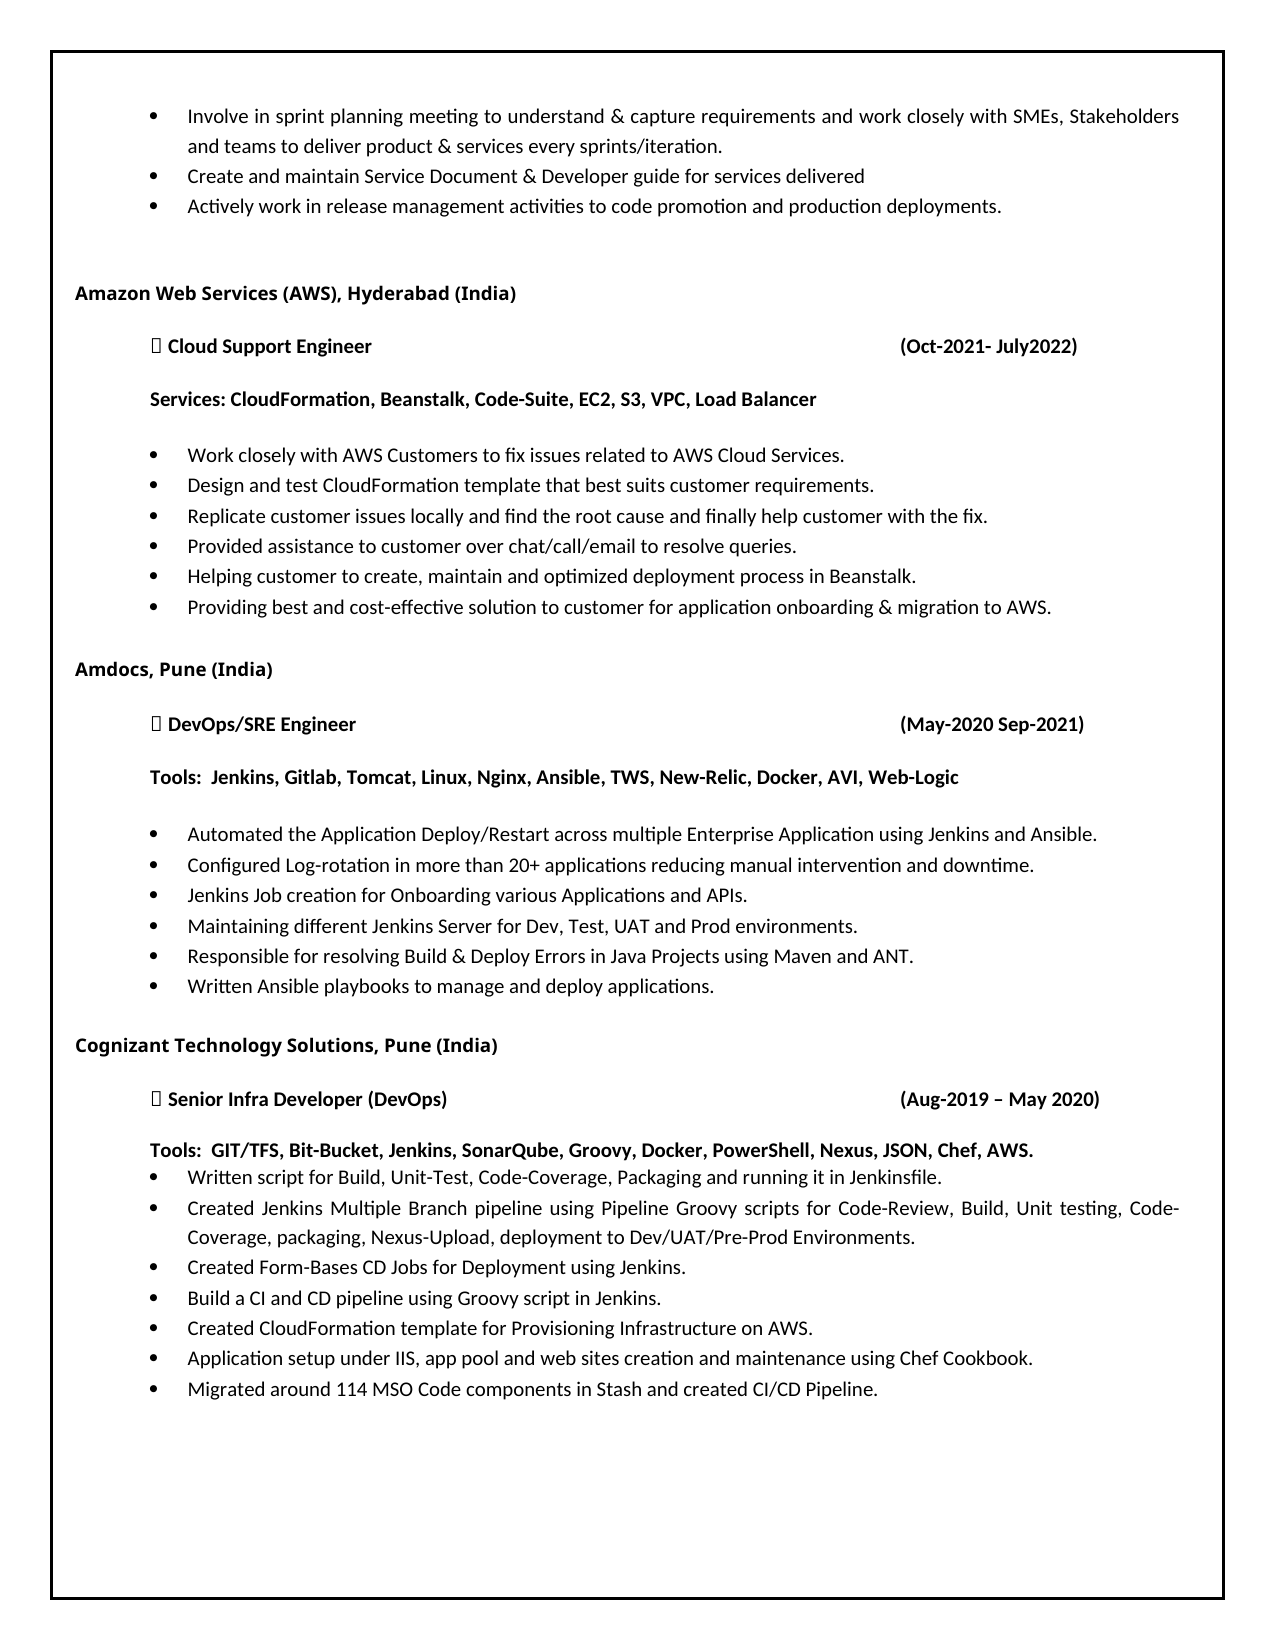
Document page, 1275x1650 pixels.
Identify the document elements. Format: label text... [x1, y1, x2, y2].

list Automated the Application Deploy/Restart across multiple Enterprise Application using Jenkins and Ansible. [150, 822, 1181, 847]
list Created CloudFormation template for Provisioning Infrastructure on AWS. [150, 1315, 1181, 1341]
list Amazon Web Services (AWS), Hyderabad (India) [75, 280, 1181, 306]
list Jenkins Job creation for Onboarding various Applications and APIs. [150, 882, 1181, 908]
list Configured Log-rotation in more than 20+ applications reducing manual intervention and downtime. [150, 852, 1181, 877]
list ✅ Cloud Support Engineer (Oct-2021- July2022) [150, 331, 1181, 360]
list Created Jenkins Multiple Branch pipeline using Pipeline Groovy scripts for Code-Review, Build, Unit testing, Code-Coverage, packaging, Nexus-Upload, deployment to Dev/UAT/Pre-Prod Environments. [150, 1195, 1181, 1249]
list Helping customer to create, maintain and optimized deployment process in Beanstalk. [150, 564, 1181, 589]
list Providing best and cost-effective solution to customer for application onboarding & migration to AWS. [150, 594, 1181, 619]
list Written Ansible playbooks to manage and deploy applications. [150, 974, 1181, 999]
list Build a CI and CD pipeline using Groovy script in Jenkins. [150, 1285, 1181, 1310]
list Application setup under IIS, app pool and web sites creation and maintenance using Chef Cookbook. [150, 1346, 1181, 1371]
list Cognizant Technology Solutions, Pune (India) [75, 1033, 1181, 1058]
list Create and maintain Service Document & Developer guide for services delivered [150, 163, 1181, 189]
list Replicate customer issues locally and find the root cause and finally help customer with the fix. [150, 503, 1181, 528]
list Maintaining different Jenkins Server for Dev, Test, UAT and Prod environments. [150, 913, 1181, 938]
list Responsible for resolving Build & Deploy Errors in Java Projects using Maven and ANT. [150, 943, 1181, 969]
list Provided assistance to customer over chat/call/email to resolve queries. [150, 533, 1181, 559]
list Amdocs, Pune (India) [75, 656, 1181, 681]
list Work closely with AWS Customers to fix issues related to AWS Cloud Services. [150, 442, 1181, 467]
list Involve in sprint planning meeting to understand & capture requirements and work closely with SMEs, Stakeholders and teams to deliver product & services every sprints/iteration. [150, 104, 1181, 158]
list Tools: GIT/TFS, Bit-Bucket, Jenkins, SonarQube, Groovy, Docker, PowerShell, Nexus, JSON, Chef, AWS. [150, 1138, 1181, 1163]
list Tools: Jenkins, Gitlab, Tomcat, Linux, Nginx, Ansible, TWS, New-Relic, Docker, AVI, Web-Logic [150, 764, 1181, 790]
list Actively work in release management activities to code promotion and production deployments. [150, 194, 1181, 219]
list Migrated around 114 MSO Code components in Stash and created CI/CD Pipeline. [150, 1376, 1181, 1401]
list Design and test CloudFormation template that best suits customer requirements. [150, 472, 1181, 498]
list ✅ Senior Infra Developer (DevOps) (Aug-2019 – May 2020) [150, 1084, 1181, 1112]
list ✅ DevOps/SRE Engineer (May-2020 Sep-2021) [150, 709, 1181, 738]
list Created Form-Bases CD Jobs for Deployment using Jenkins. [150, 1254, 1181, 1280]
list Written script for Build, Unit-Test, Code-Coverage, Packaging and running it in Jenkinsfile. [150, 1164, 1181, 1190]
list Services: CloudFormation, Beanstalk, Code-Suite, EC2, S3, VPC, Load Balancer [150, 386, 1181, 412]
